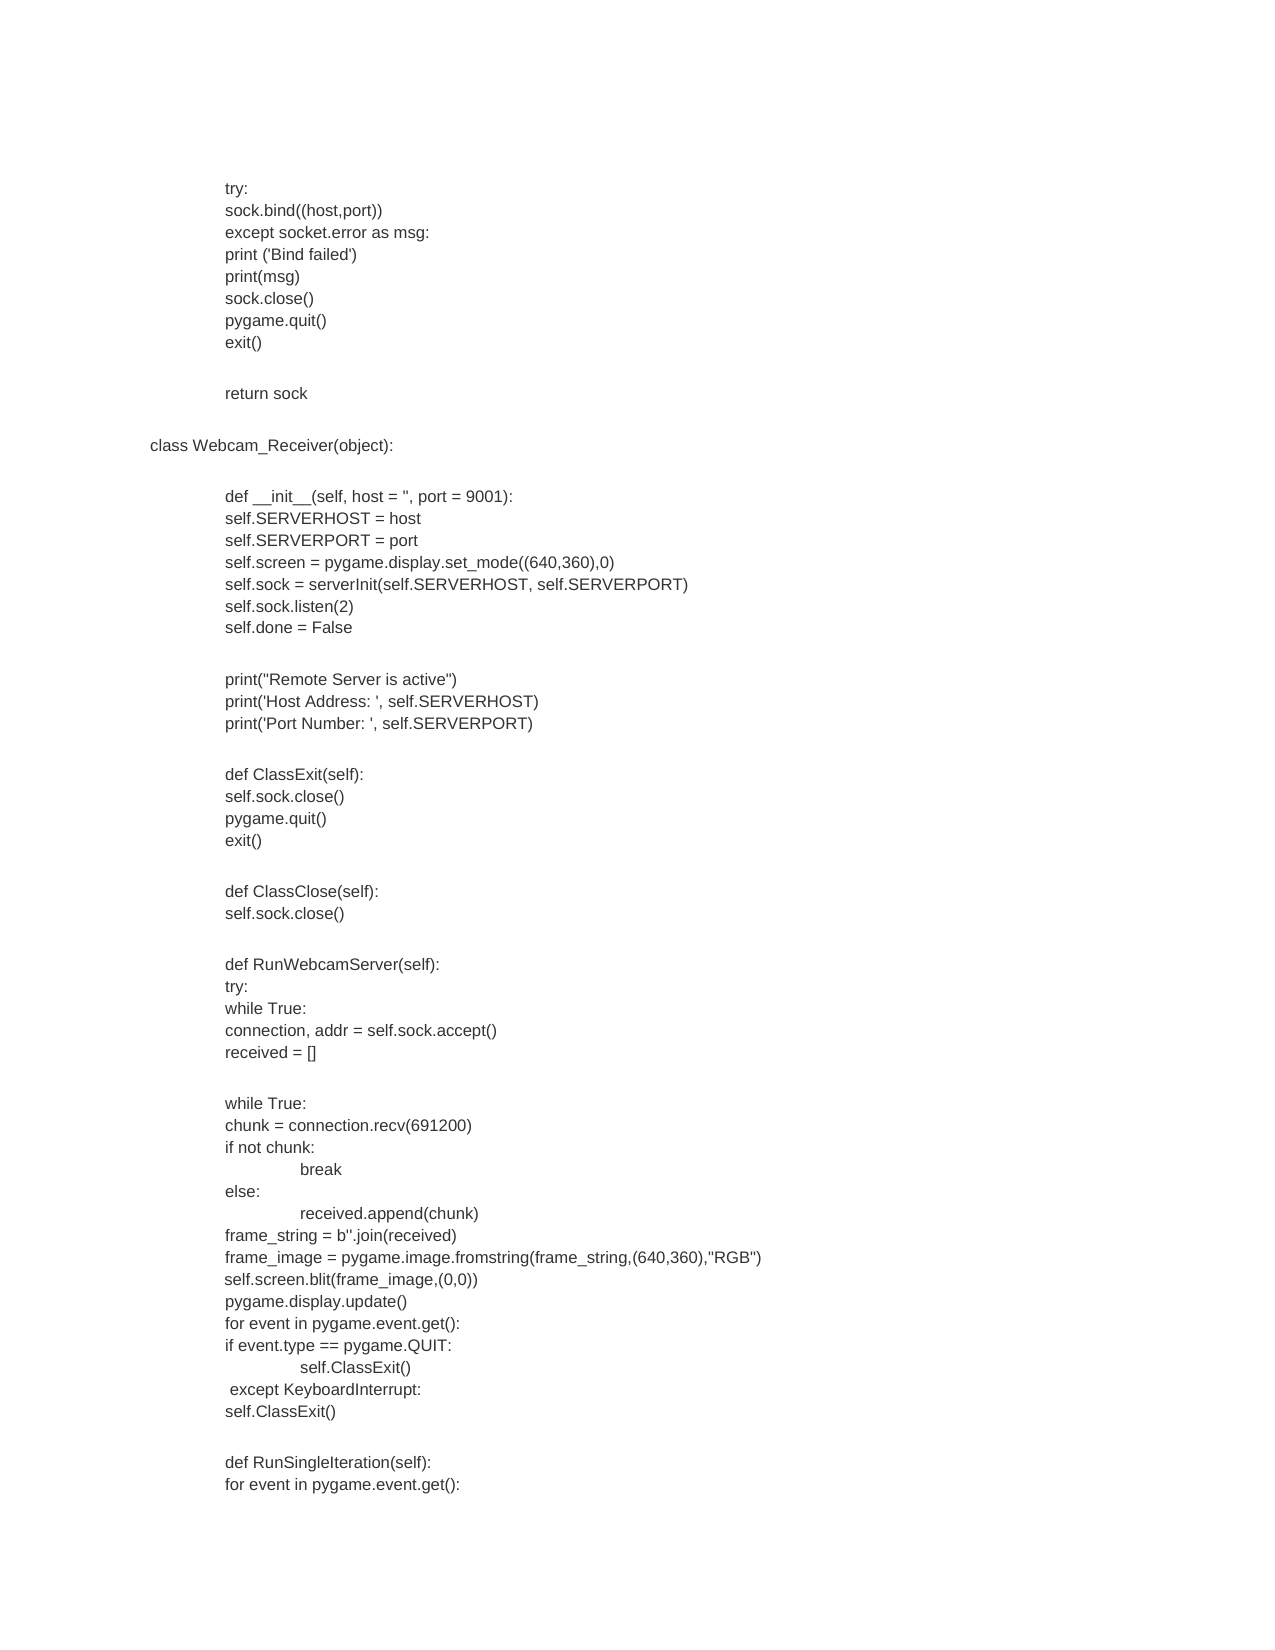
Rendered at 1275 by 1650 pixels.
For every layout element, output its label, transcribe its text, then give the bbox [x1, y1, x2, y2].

text if event.type == pygame.QUIT: [150, 1336, 1125, 1355]
text pygame.quit() [150, 311, 1125, 330]
text self.ClassExit() [150, 1402, 1125, 1421]
text chunk = connection.recv(691200) [150, 1116, 1125, 1135]
text def RunSingleIteration(self): [150, 1453, 1125, 1472]
text received.append(chunk) [150, 1204, 1125, 1223]
text def ClassExit(self): [150, 764, 1125, 784]
text print('Port Number: ', self.SERVERPORT) [150, 713, 1125, 733]
text return sock [150, 384, 1125, 403]
text self.SERVERHOST = host [150, 508, 1125, 528]
text self.done = False [150, 618, 1125, 637]
text self.sock = serverInit(self.SERVERHOST, self.SERVERPORT) [150, 574, 1125, 593]
text sock.close() [150, 289, 1125, 308]
text print("Remote Server is active") [150, 669, 1125, 689]
text self.screen = pygame.display.set_mode((640,360),0) [150, 552, 1125, 572]
text except socket.error as msg: [150, 223, 1125, 242]
text class Webcam_Receiver(object): [150, 435, 1125, 454]
text else: [150, 1182, 1125, 1201]
text break [150, 1160, 1125, 1179]
text def RunWebcamServer(self): [150, 955, 1125, 974]
text for event in pygame.event.get(): [150, 1314, 1125, 1333]
text self.sock.close() [150, 904, 1125, 923]
text try: [150, 179, 1125, 198]
text self.ClassExit() [150, 1358, 1125, 1377]
text self.screen.blit(frame_image,(0,0)) [150, 1270, 1125, 1289]
text while True: [150, 999, 1125, 1018]
text frame_image = pygame.image.fromstring(frame_string,(640,360),"RGB") [150, 1248, 1125, 1267]
text pygame.quit() [150, 808, 1125, 828]
text print(msg) [150, 267, 1125, 286]
text exit() [150, 831, 1125, 850]
text try: [150, 977, 1125, 996]
text frame_string = b''.join(received) [150, 1226, 1125, 1245]
text print('Host Address: ', self.SERVERHOST) [150, 691, 1125, 711]
text def ClassClose(self): [150, 882, 1125, 901]
text while True: [150, 1094, 1125, 1113]
text pygame.display.update() [150, 1292, 1125, 1311]
text connection, addr = self.sock.accept() [150, 1021, 1125, 1040]
text if not chunk: [150, 1138, 1125, 1157]
text sock.bind((host,port)) [150, 201, 1125, 220]
text self.sock.close() [150, 787, 1125, 806]
text print ('Bind failed') [150, 245, 1125, 264]
text self.SERVERPORT = port [150, 530, 1125, 549]
text for event in pygame.event.get(): [150, 1475, 1125, 1494]
text except KeyboardInterrupt: [150, 1379, 1125, 1399]
text received = [] [150, 1043, 1125, 1062]
text self.sock.listen(2) [150, 596, 1125, 616]
text def __init__(self, host = '', port = 9001): [150, 486, 1125, 506]
text exit() [150, 333, 1125, 352]
